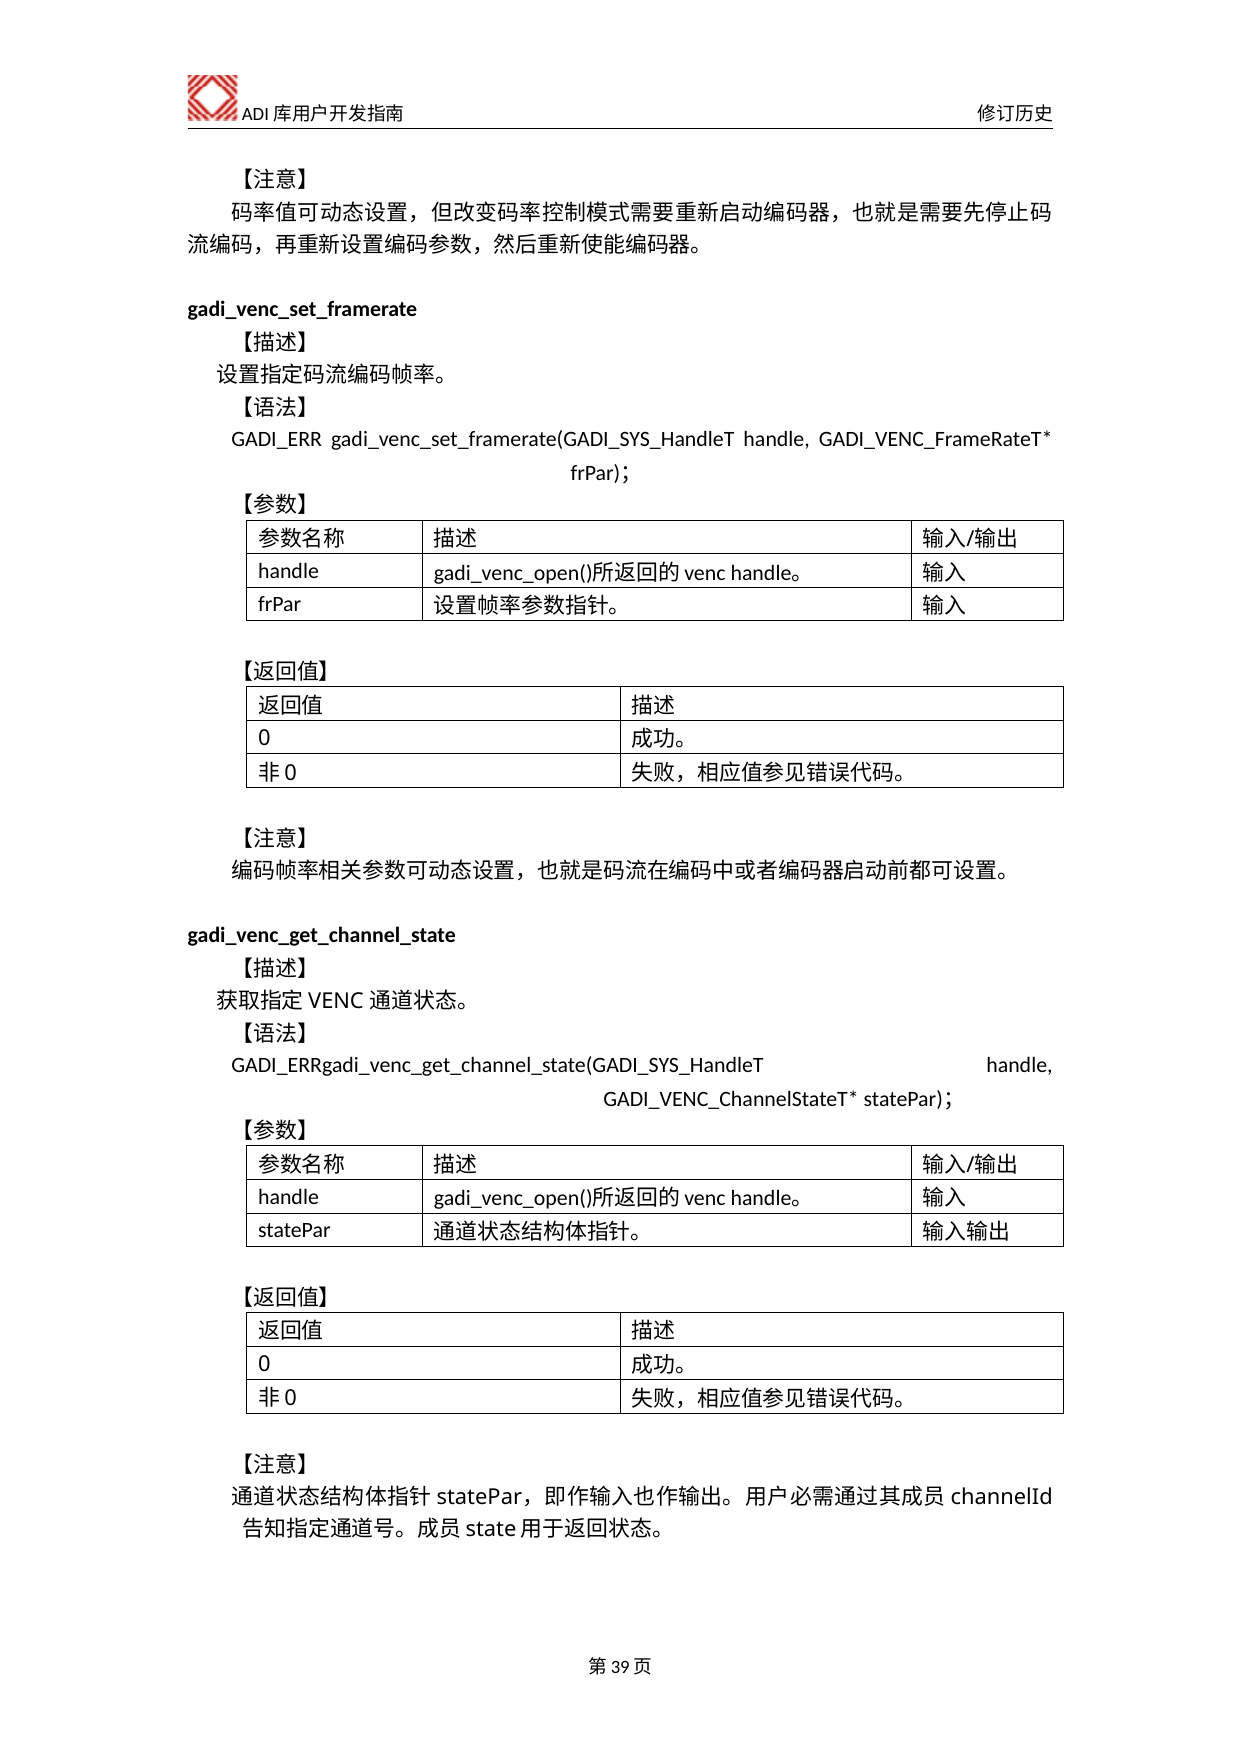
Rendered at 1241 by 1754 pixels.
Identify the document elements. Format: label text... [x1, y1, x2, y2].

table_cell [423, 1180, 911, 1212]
text 【参数】 [187, 1113, 1053, 1145]
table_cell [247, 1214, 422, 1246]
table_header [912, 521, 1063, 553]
text GADI_ERRgadi_venc_get_channel_state(GADI_SYS_HandleT handle, GADI_VENC_ChannelStateT* statePar)； [231, 1048, 1053, 1113]
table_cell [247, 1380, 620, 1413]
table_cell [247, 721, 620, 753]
text 设置指定码流编码帧率。 [187, 357, 1053, 389]
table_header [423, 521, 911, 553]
text 获取指定VENC 通道状态。 [187, 983, 1053, 1015]
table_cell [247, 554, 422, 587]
text 【注意】 [187, 162, 1053, 194]
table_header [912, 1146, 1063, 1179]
text gadi_venc_set_framerate [187, 292, 1053, 324]
text 通道状态结构体指针statePar，即作输入也作输出。用户必需通过其成员channelId告知指定通道号。成员state用于返回状态。 [231, 1479, 1053, 1544]
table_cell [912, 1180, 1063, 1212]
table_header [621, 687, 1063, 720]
picture [187, 75, 238, 121]
text 【语法】 [187, 1015, 1053, 1048]
text 【返回值】 [187, 1279, 1053, 1312]
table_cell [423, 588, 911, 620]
text GADI_ERR gadi_venc_set_framerate(GADI_SYS_HandleT handle, GADI_VENC_FrameRateT* frPar)； [231, 422, 1053, 487]
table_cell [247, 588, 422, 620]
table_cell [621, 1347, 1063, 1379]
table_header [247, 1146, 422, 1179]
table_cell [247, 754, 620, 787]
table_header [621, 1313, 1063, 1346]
text 【注意】 [187, 1446, 1053, 1479]
text 编码帧率相关参数可动态设置，也就是码流在编码中或者编码器启动前都可设置。 [187, 853, 1053, 885]
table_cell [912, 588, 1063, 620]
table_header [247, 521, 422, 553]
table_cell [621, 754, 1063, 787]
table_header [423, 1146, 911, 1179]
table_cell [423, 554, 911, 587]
text 【注意】 [187, 820, 1053, 853]
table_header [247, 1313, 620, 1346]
text 【描述】 [187, 950, 1053, 983]
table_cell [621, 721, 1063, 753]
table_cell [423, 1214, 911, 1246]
text 【描述】 [187, 324, 1053, 357]
text gadi_venc_get_channel_state [187, 918, 1053, 950]
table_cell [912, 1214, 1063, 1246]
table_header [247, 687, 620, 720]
text 码率值可动态设置，但改变码率控制模式需要重新启动编码器，也就是需要先停止码流编码，再重新设置编码参数，然后重新使能编码器。 [187, 194, 1053, 259]
text 【参数】 [187, 487, 1053, 519]
text 【返回值】 [187, 654, 1053, 686]
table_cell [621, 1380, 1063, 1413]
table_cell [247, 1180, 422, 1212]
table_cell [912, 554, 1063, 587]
text 【语法】 [187, 389, 1053, 422]
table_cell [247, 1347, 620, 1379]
